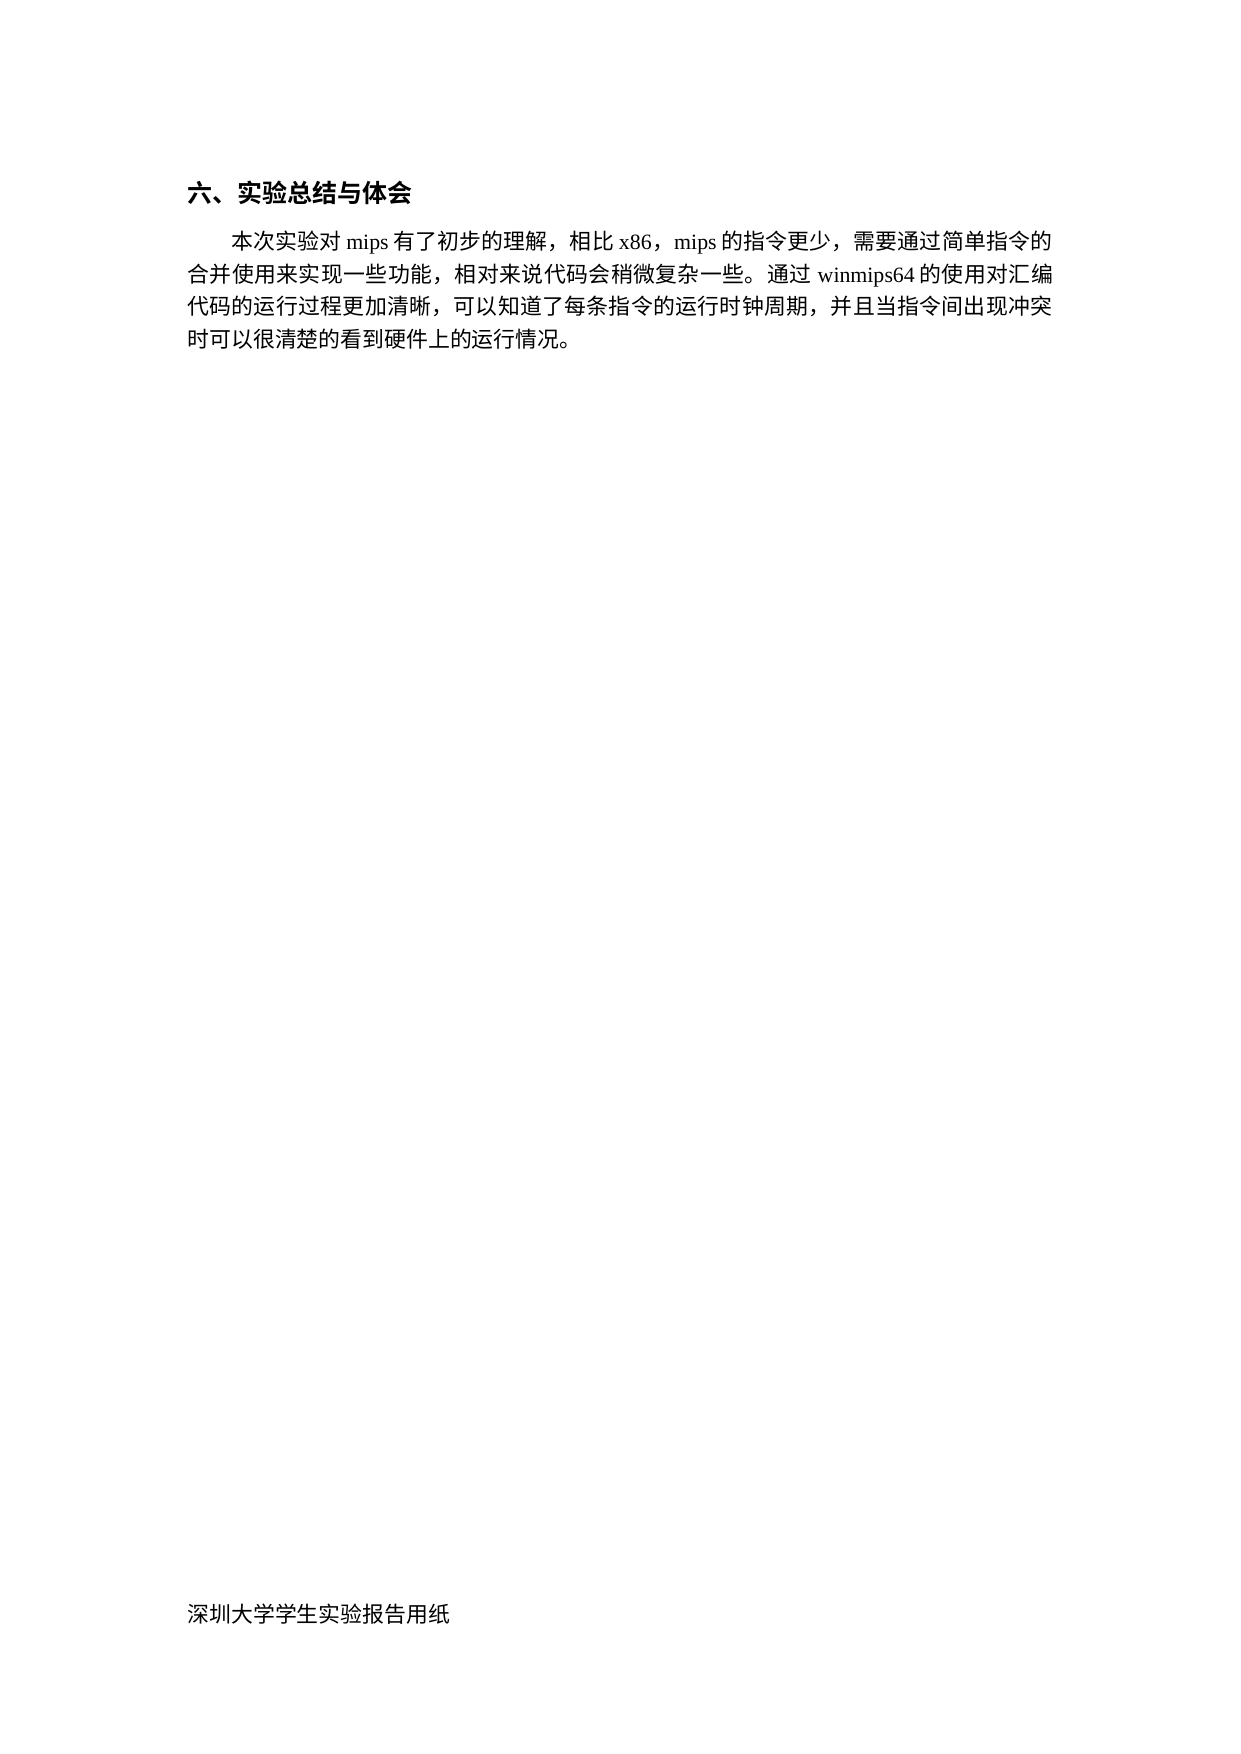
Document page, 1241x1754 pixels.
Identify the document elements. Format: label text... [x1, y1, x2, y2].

text 本次实验对mips有了初步的理解，相比x86，mips的指令更少，需要通过简单指令的合并使用来实现一些功能，相对来说代码会稍微复杂一些。通过winmips64的使用对汇编代码的运行过程更加清晰，可以知道了每条指令的运行时钟周期，并且当指令间出现冲突时可以很清楚的看到硬件上的运行情况。 [187, 224, 1053, 354]
text 六、实验总结与体会 [187, 159, 1053, 224]
